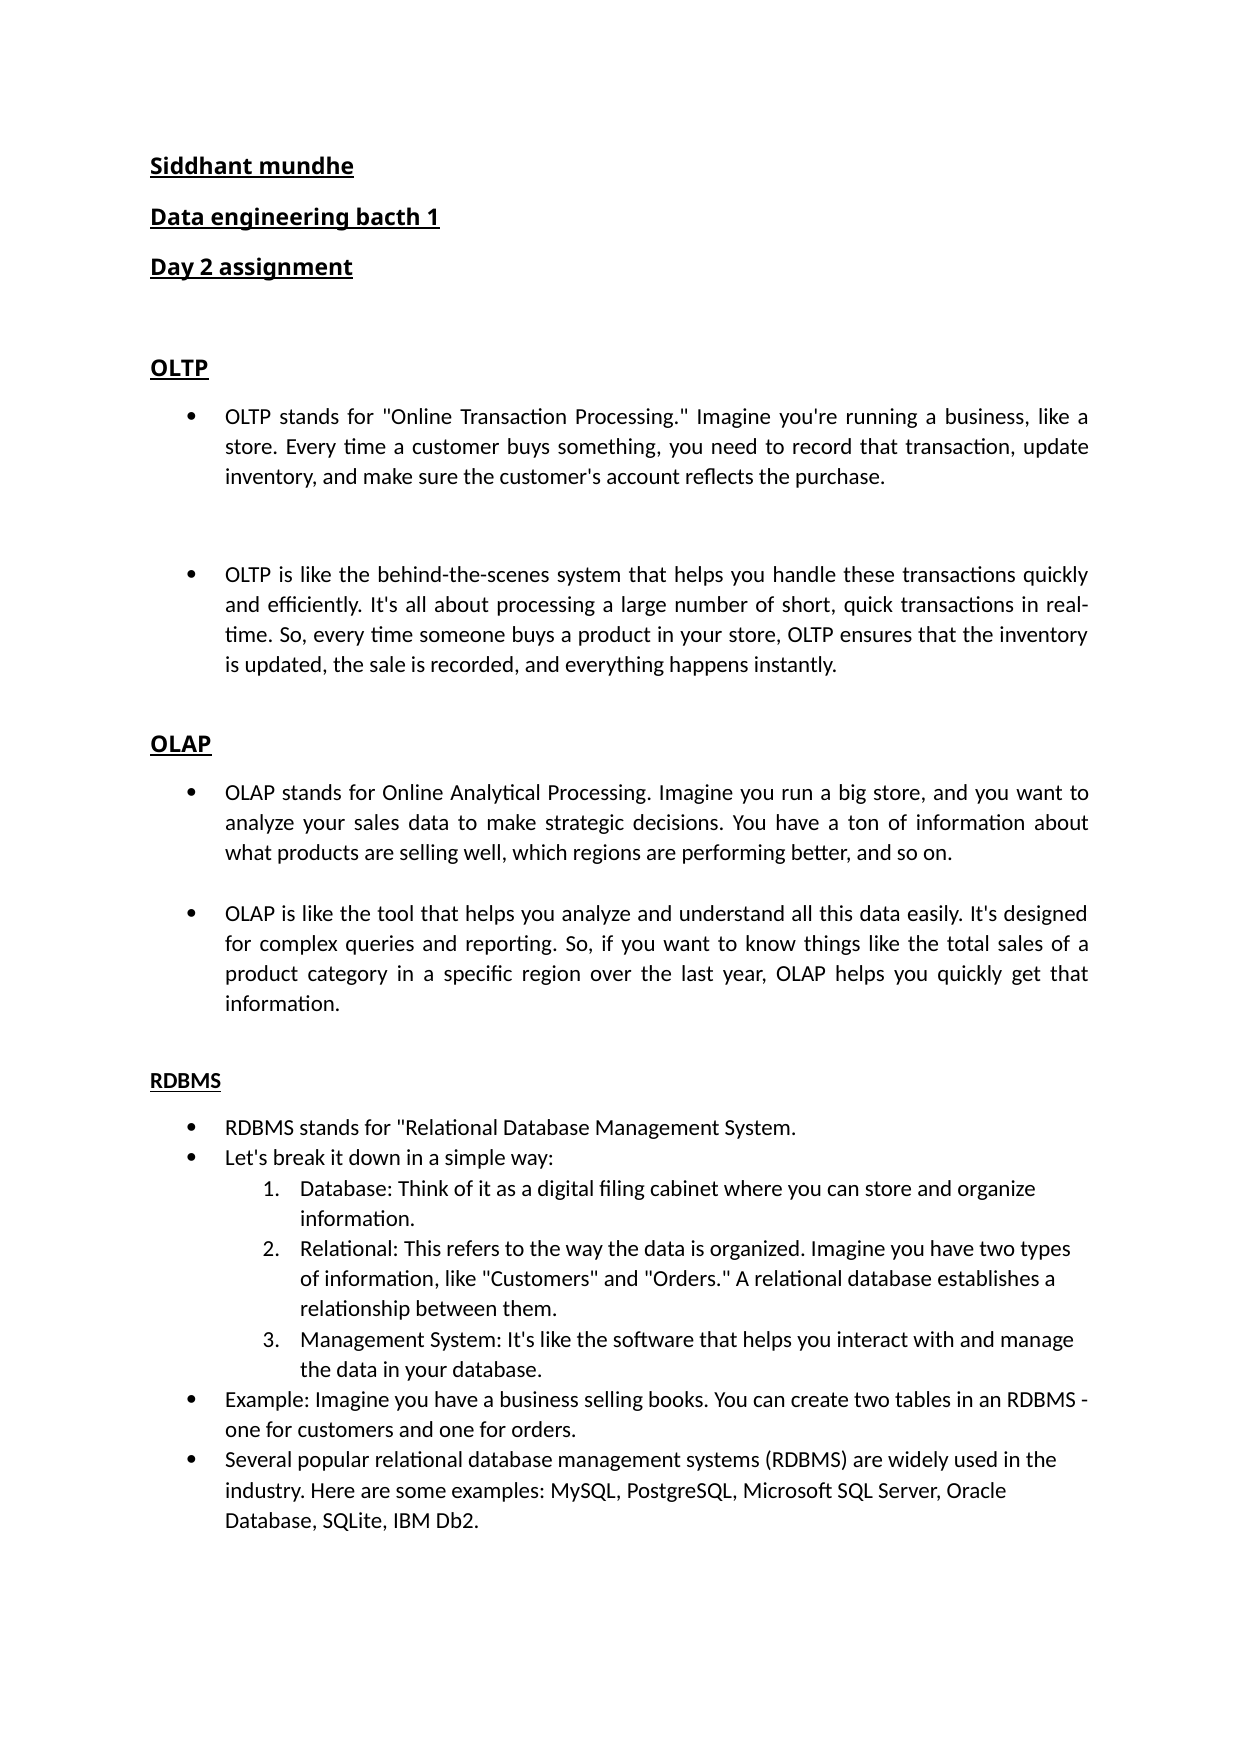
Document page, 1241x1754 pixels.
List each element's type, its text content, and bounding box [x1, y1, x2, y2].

list OLTP is like the behind-the-scenes system that helps you handle these transactions quickly and efficiently. It's all about processing a large number of short, quick transactions in real-time. So, every time someone buys a product in your store, OLTP ensures that the inventory is updated, the sale is recorded, and everything happens instantly. [187, 560, 1090, 678]
list Relational: This refers to the way the data is organized. Imagine you have two types of information, like "Customers" and "Orders." A relational database establishes a relationship between them. [262, 1234, 1090, 1323]
text Siddhant mundhe [150, 150, 1090, 181]
list RDBMS stands for "Relational Database Management System. [187, 1113, 1090, 1141]
list Several popular relational database management systems (RDBMS) are widely used in the industry. Here are some examples: MySQL, PostgreSQL, Microsoft SQL Server, Oracle Database, SQLite, IBM Db2. [187, 1446, 1090, 1534]
list OLAP stands for Online Analytical Processing. Imagine you run a big store, and you want to analyze your sales data to make strategic decisions. You have a ton of information about what products are selling well, which regions are performing better, and so on. [187, 778, 1090, 866]
list Example: Imagine you have a business selling books. You can create two tables in an RDBMS - one for customers and one for orders. [187, 1385, 1090, 1443]
list OLAP is like the tool that helps you analyze and understand all this data easily. It's designed for complex queries and reporting. So, if you want to know things like the total sales of a product category in a specific region over the last year, OLAP helps you quickly get that information. [187, 899, 1090, 1017]
text OLAP [150, 727, 1090, 759]
text OLTP [150, 352, 1090, 383]
text Day 2 assignment [150, 251, 1090, 282]
text RDBMS [150, 1066, 1090, 1094]
text Data engineering bacth 1 [150, 200, 1090, 232]
list Database: Think of it as a digital filing cabinet where you can store and organize information. [262, 1174, 1090, 1232]
list OLTP stands for "Online Transaction Processing." Imagine you're running a business, like a store. Every time a customer buys something, you need to record that transaction, update inventory, and make sure the customer's account reflects the purchase. [187, 402, 1090, 491]
list Let's break it down in a simple way: [187, 1143, 1090, 1172]
list Management System: It's like the software that helps you interact with and manage the data in your database. [262, 1325, 1090, 1383]
